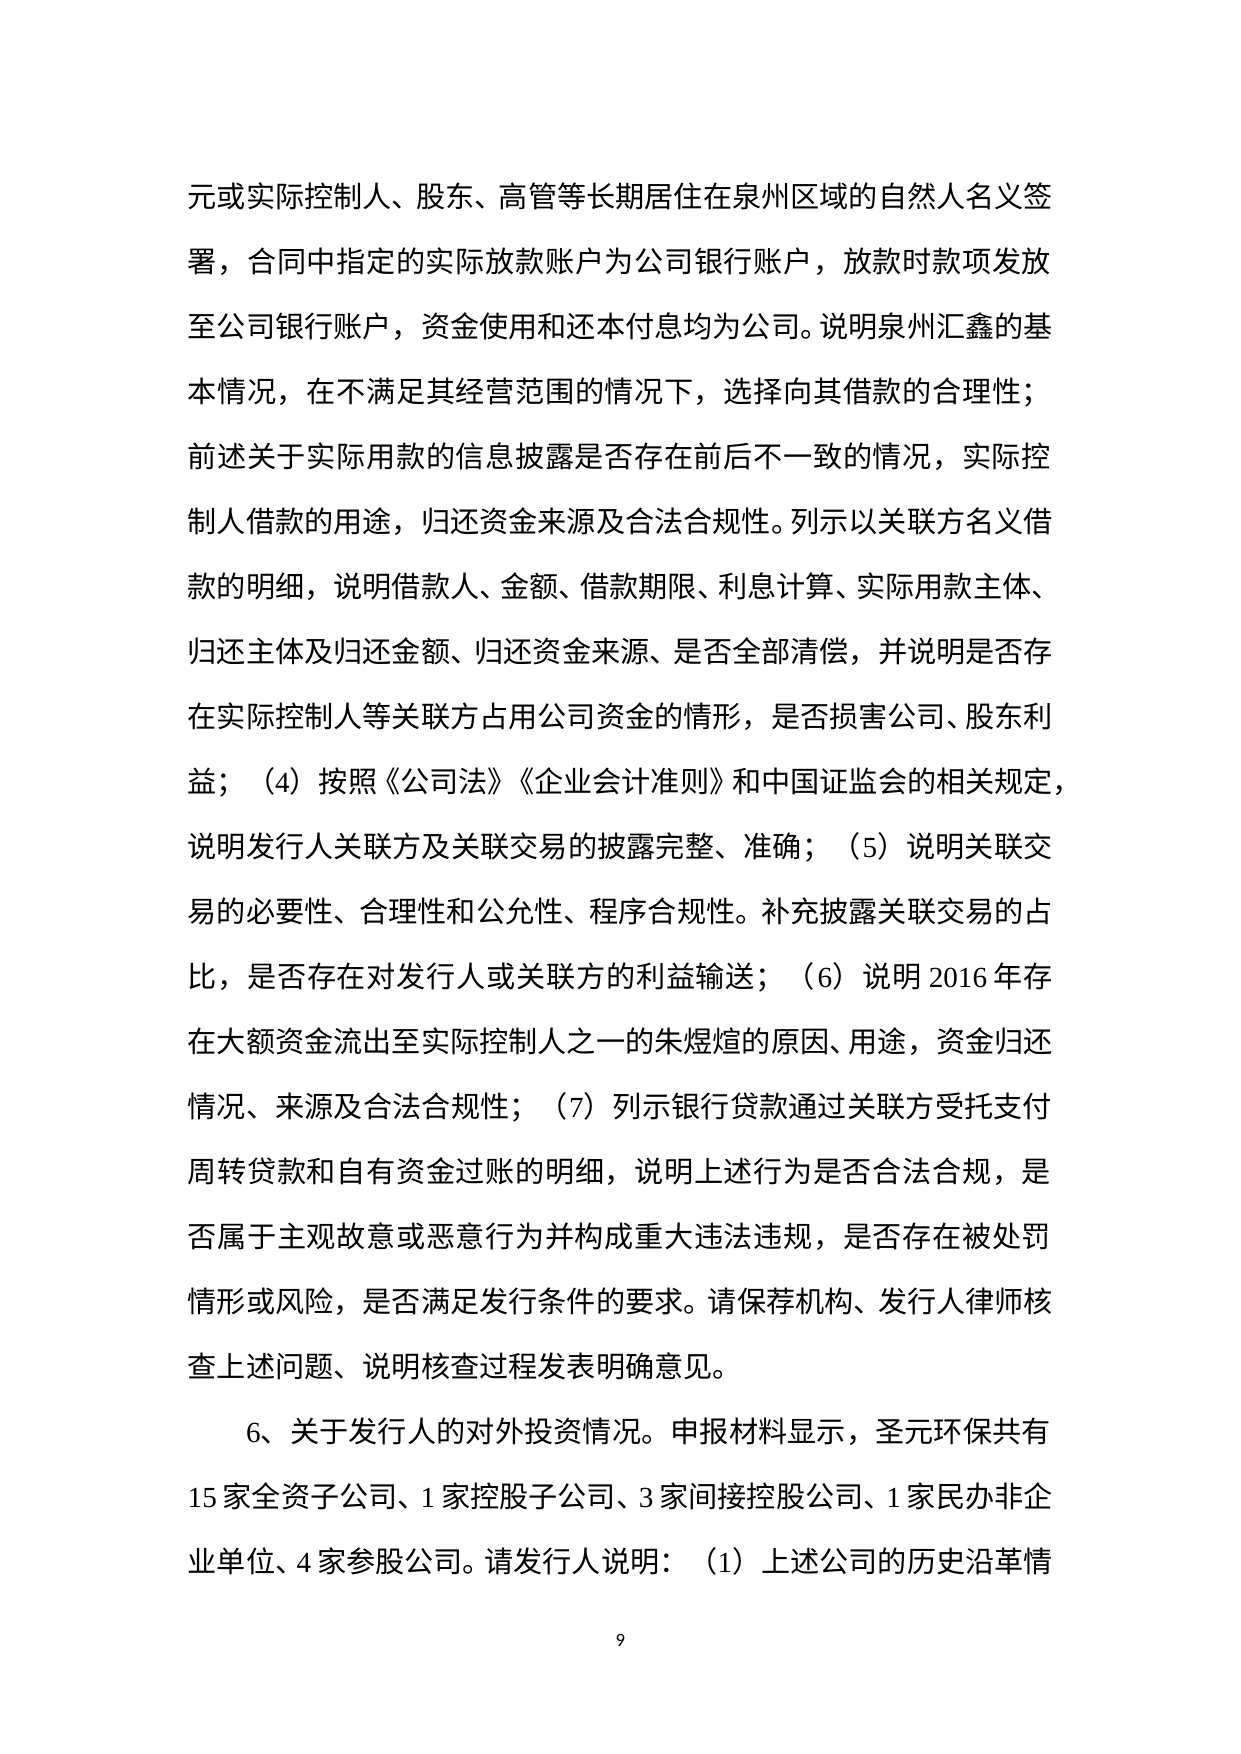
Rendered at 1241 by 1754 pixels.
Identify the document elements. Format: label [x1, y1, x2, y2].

list [187, 162, 1053, 1527]
text [187, 1527, 1053, 1592]
